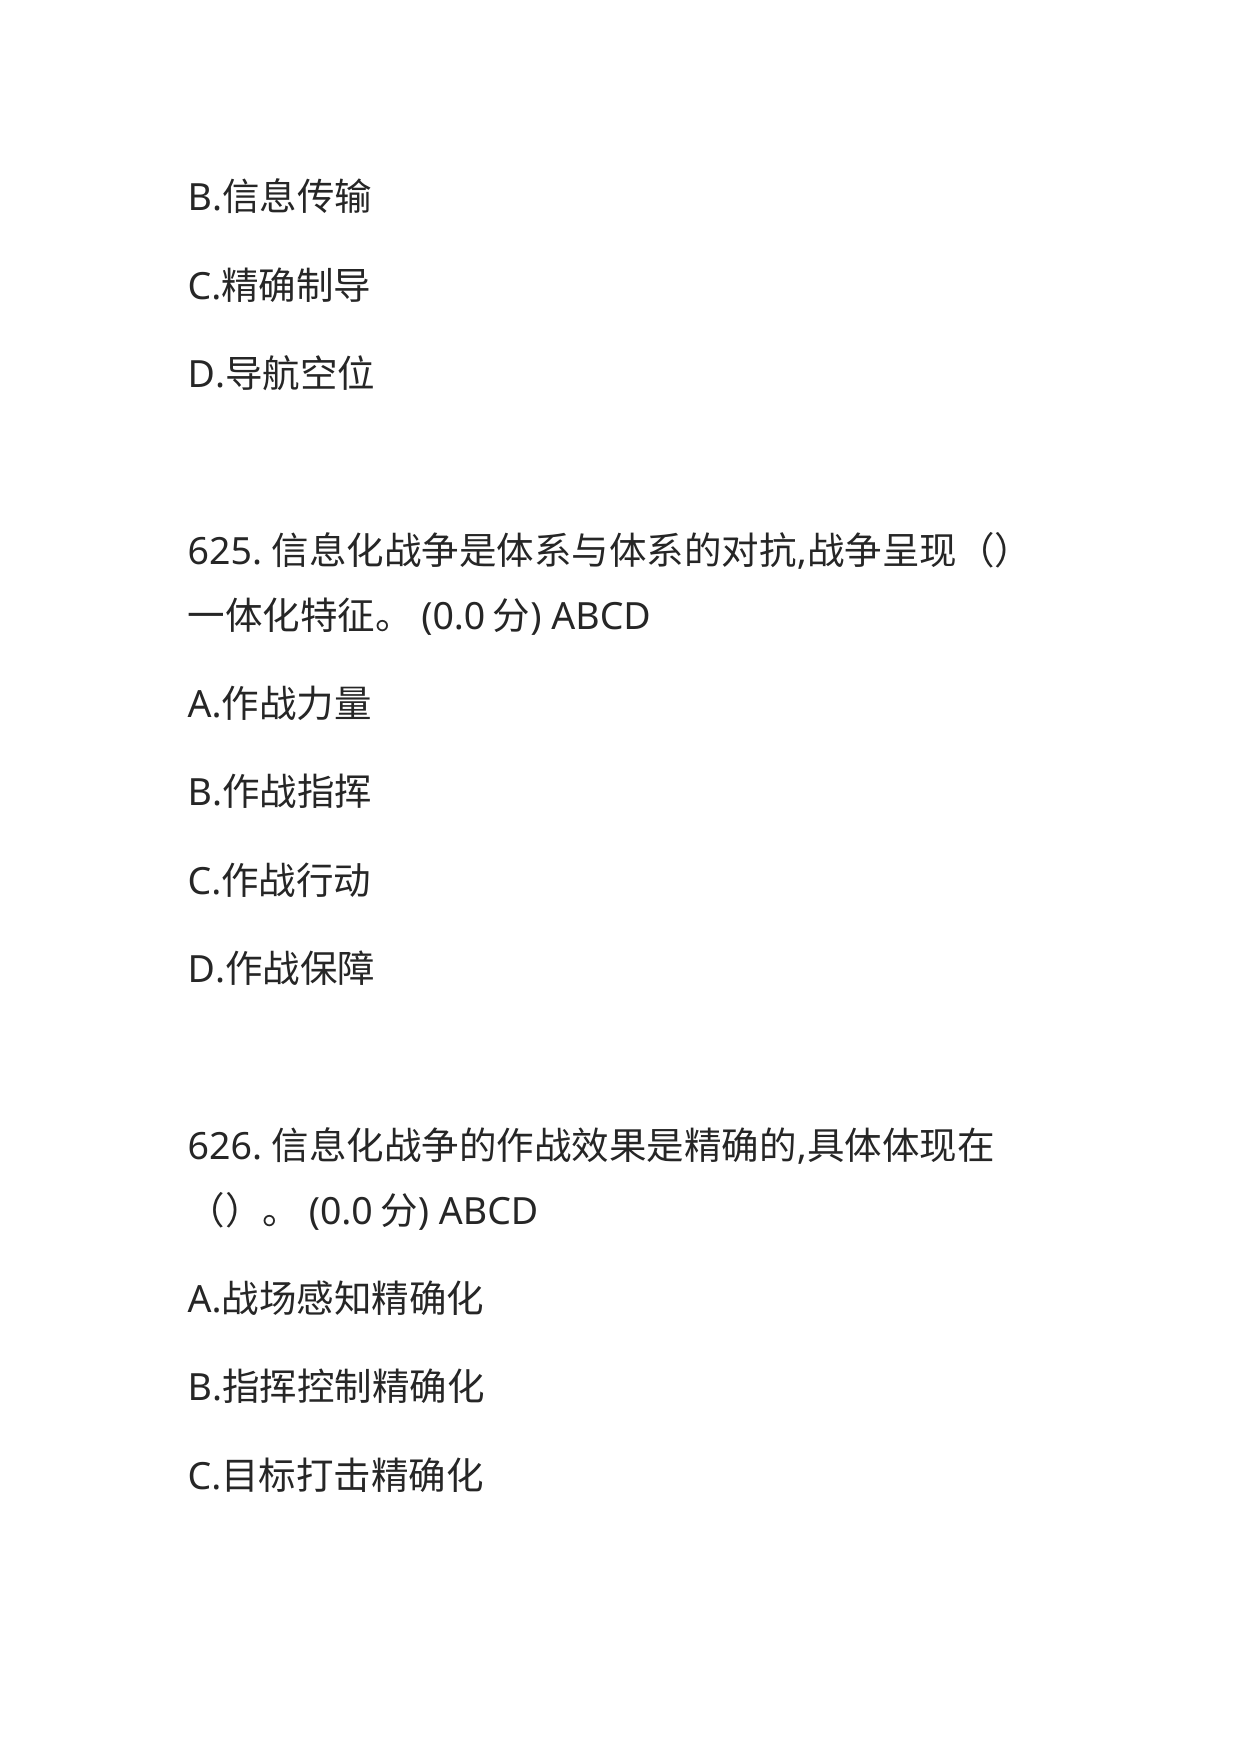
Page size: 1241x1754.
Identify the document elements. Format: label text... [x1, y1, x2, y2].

text A.战场感知精确化 [187, 1264, 1053, 1329]
text C.目标打击精确化 [187, 1440, 1053, 1505]
text D.导航空位 [187, 339, 1053, 404]
text A.作战力量 [187, 669, 1053, 734]
text 626. 信息化战争的作战效果是精确的,具体体现在（）。 (0.0分) ABCD [187, 1110, 1053, 1240]
text B.信息传输 [187, 162, 1053, 227]
text 625. 信息化战争是体系与体系的对抗,战争呈现（）一体化特征。 (0.0分) ABCD [187, 515, 1053, 645]
text C.精确制导 [187, 250, 1053, 315]
text B.指挥控制精确化 [187, 1352, 1053, 1417]
text D.作战保障 [187, 934, 1053, 999]
text C.作战行动 [187, 845, 1053, 910]
text B.作战指挥 [187, 757, 1053, 822]
